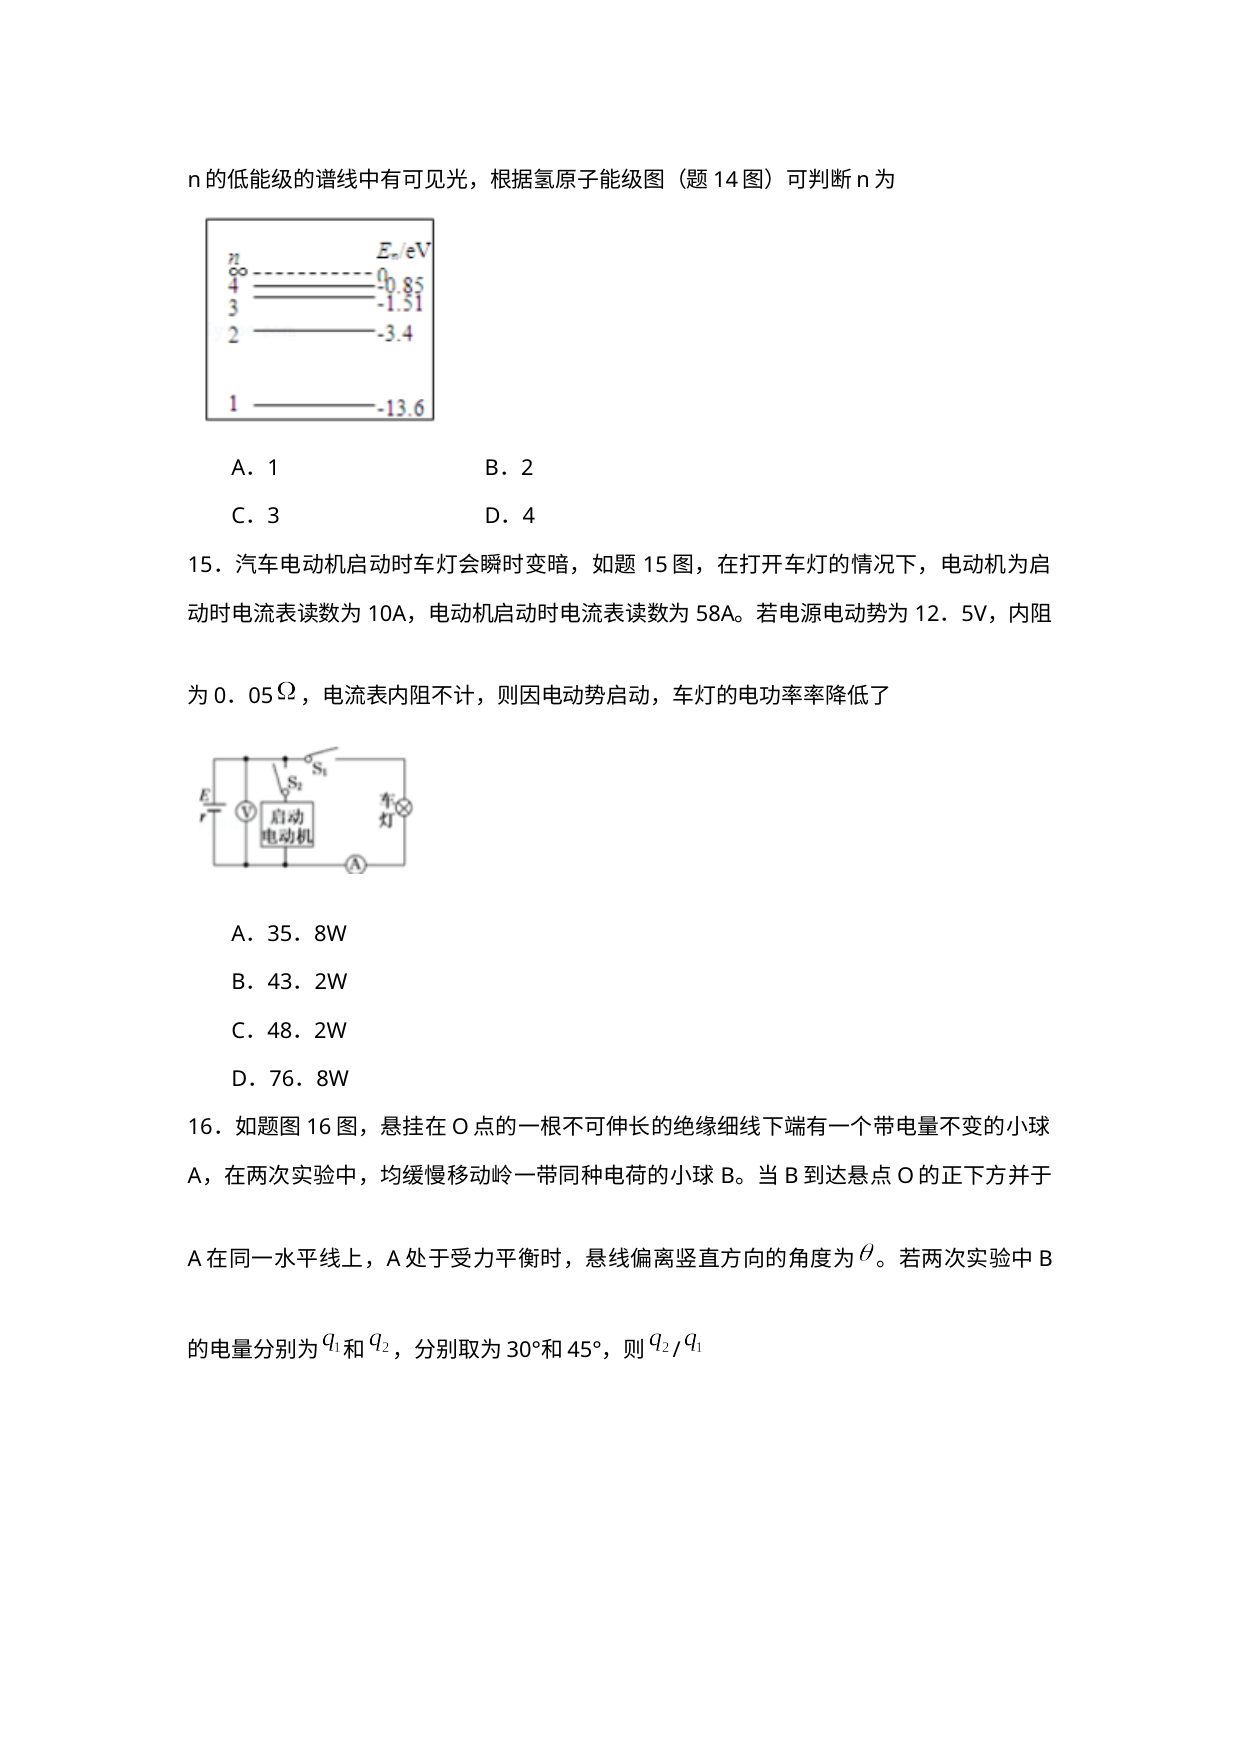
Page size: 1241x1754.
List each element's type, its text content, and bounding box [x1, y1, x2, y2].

text A．35．8W [187, 916, 1053, 948]
text B．43．2W [187, 964, 1053, 997]
text A．1 B．2 [187, 450, 1053, 482]
picture [187, 210, 458, 434]
text 16．如题图16图，悬挂在O点的一根不可伸长的绝缘细线下端有一个带电量不变的小球A，在两次实验中，均缓慢移动岭一带同种电荷的小球B。当B到达悬点O的正下方并于A在同一水平线上，A处于受力平衡时，悬线偏离竖直方向的角度为。若两次实验中B的电量分别为和，分别取为30°和45°，则/ [187, 1109, 1053, 1385]
picture [187, 741, 482, 874]
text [187, 162, 1053, 194]
text C．3 D．4 [187, 498, 1053, 531]
text C．48．2W [187, 1012, 1053, 1045]
text D．76．8W [187, 1061, 1053, 1093]
text 15．汽车电动机启动时车灯会瞬时变暗，如题15图，在打开车灯的情况下，电动机为启动时电流表读数为10A，电动机启动时电流表读数为58A。若电源电动势为12．5V，内阻为0．05，电流表内阻不计，则因电动势启动，车灯的电功率率降低了 [187, 547, 1053, 725]
